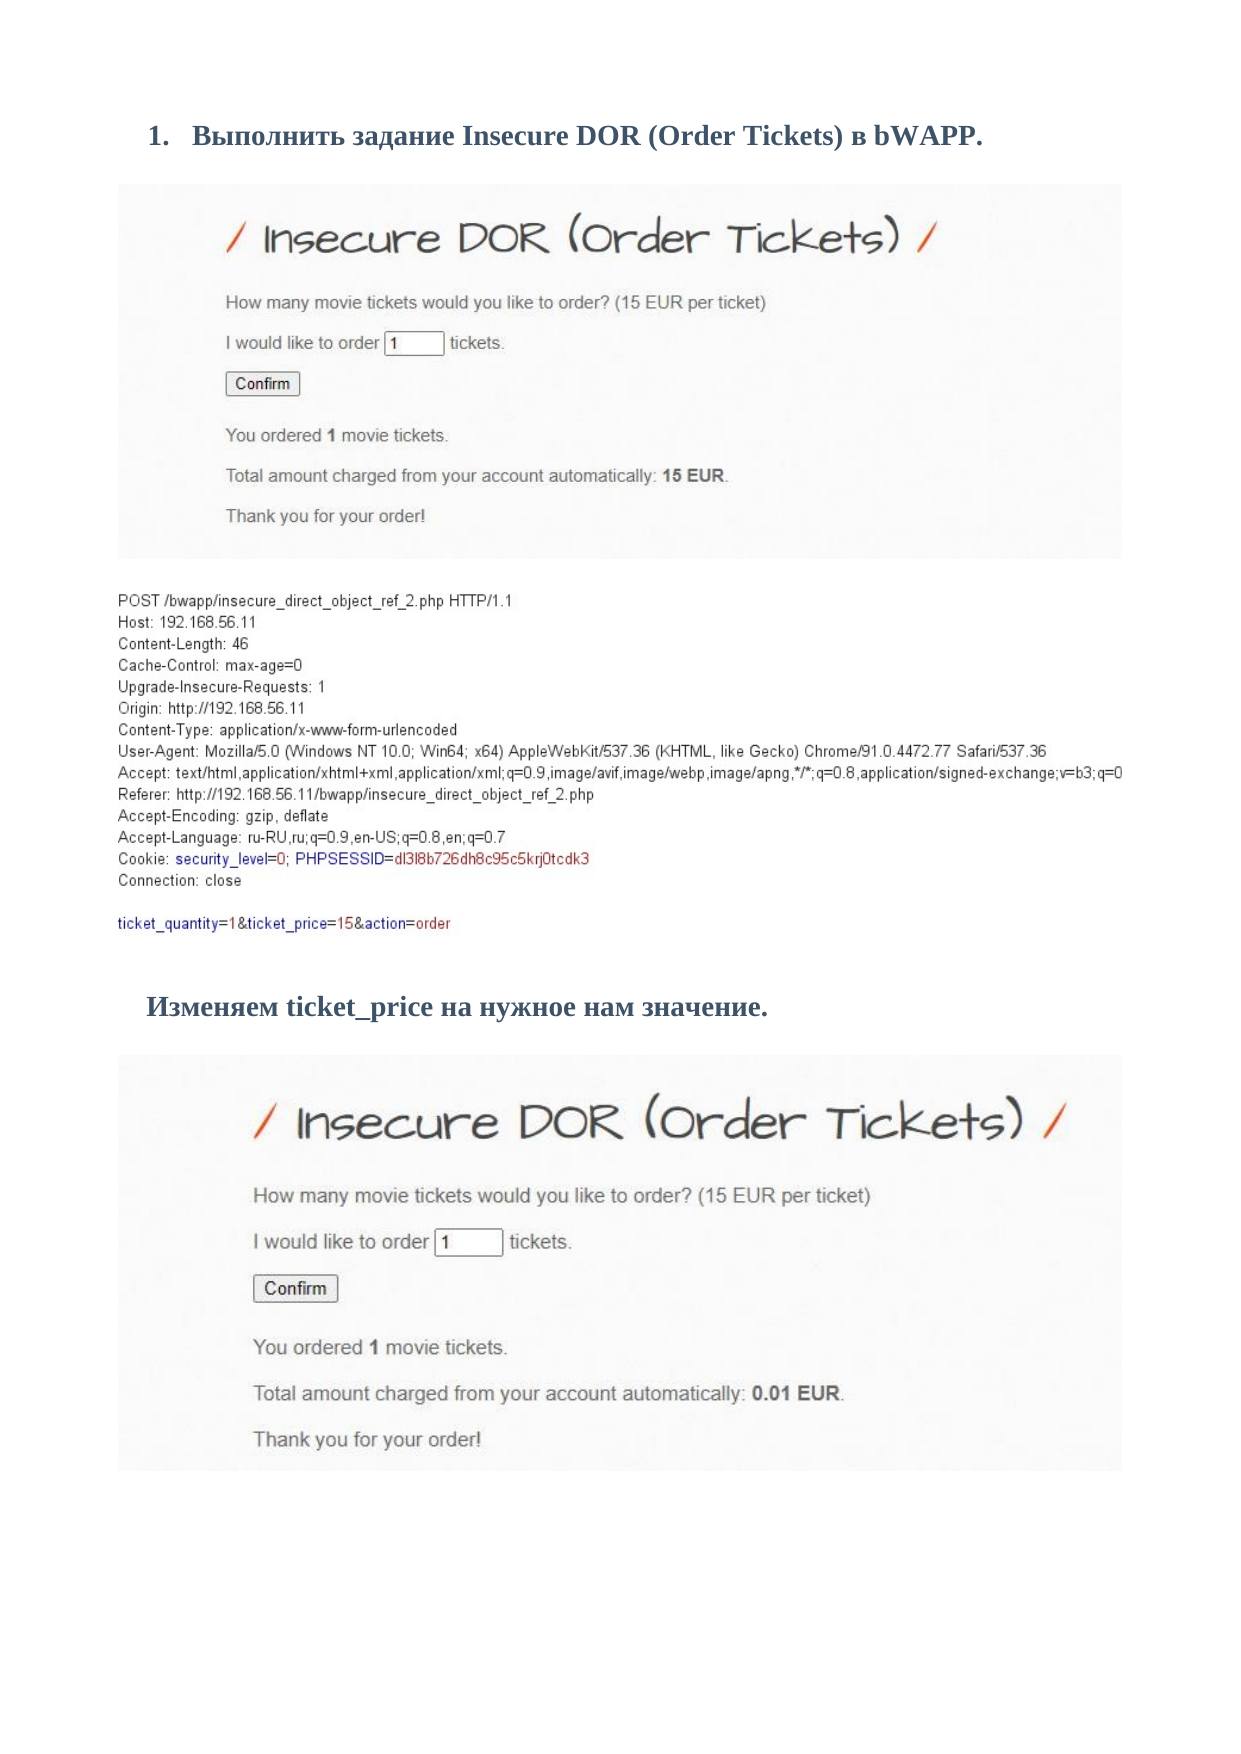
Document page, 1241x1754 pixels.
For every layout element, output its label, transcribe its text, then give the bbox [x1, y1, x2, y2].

picture [118, 184, 1122, 559]
picture [118, 593, 1122, 954]
picture [118, 1055, 1122, 1471]
list Выполнить задание Insecure DOR (Order Tickets) в bWAPP. [118, 118, 1122, 152]
text Изменяем ticket_price на нужное нам значение. [146, 989, 1122, 1023]
